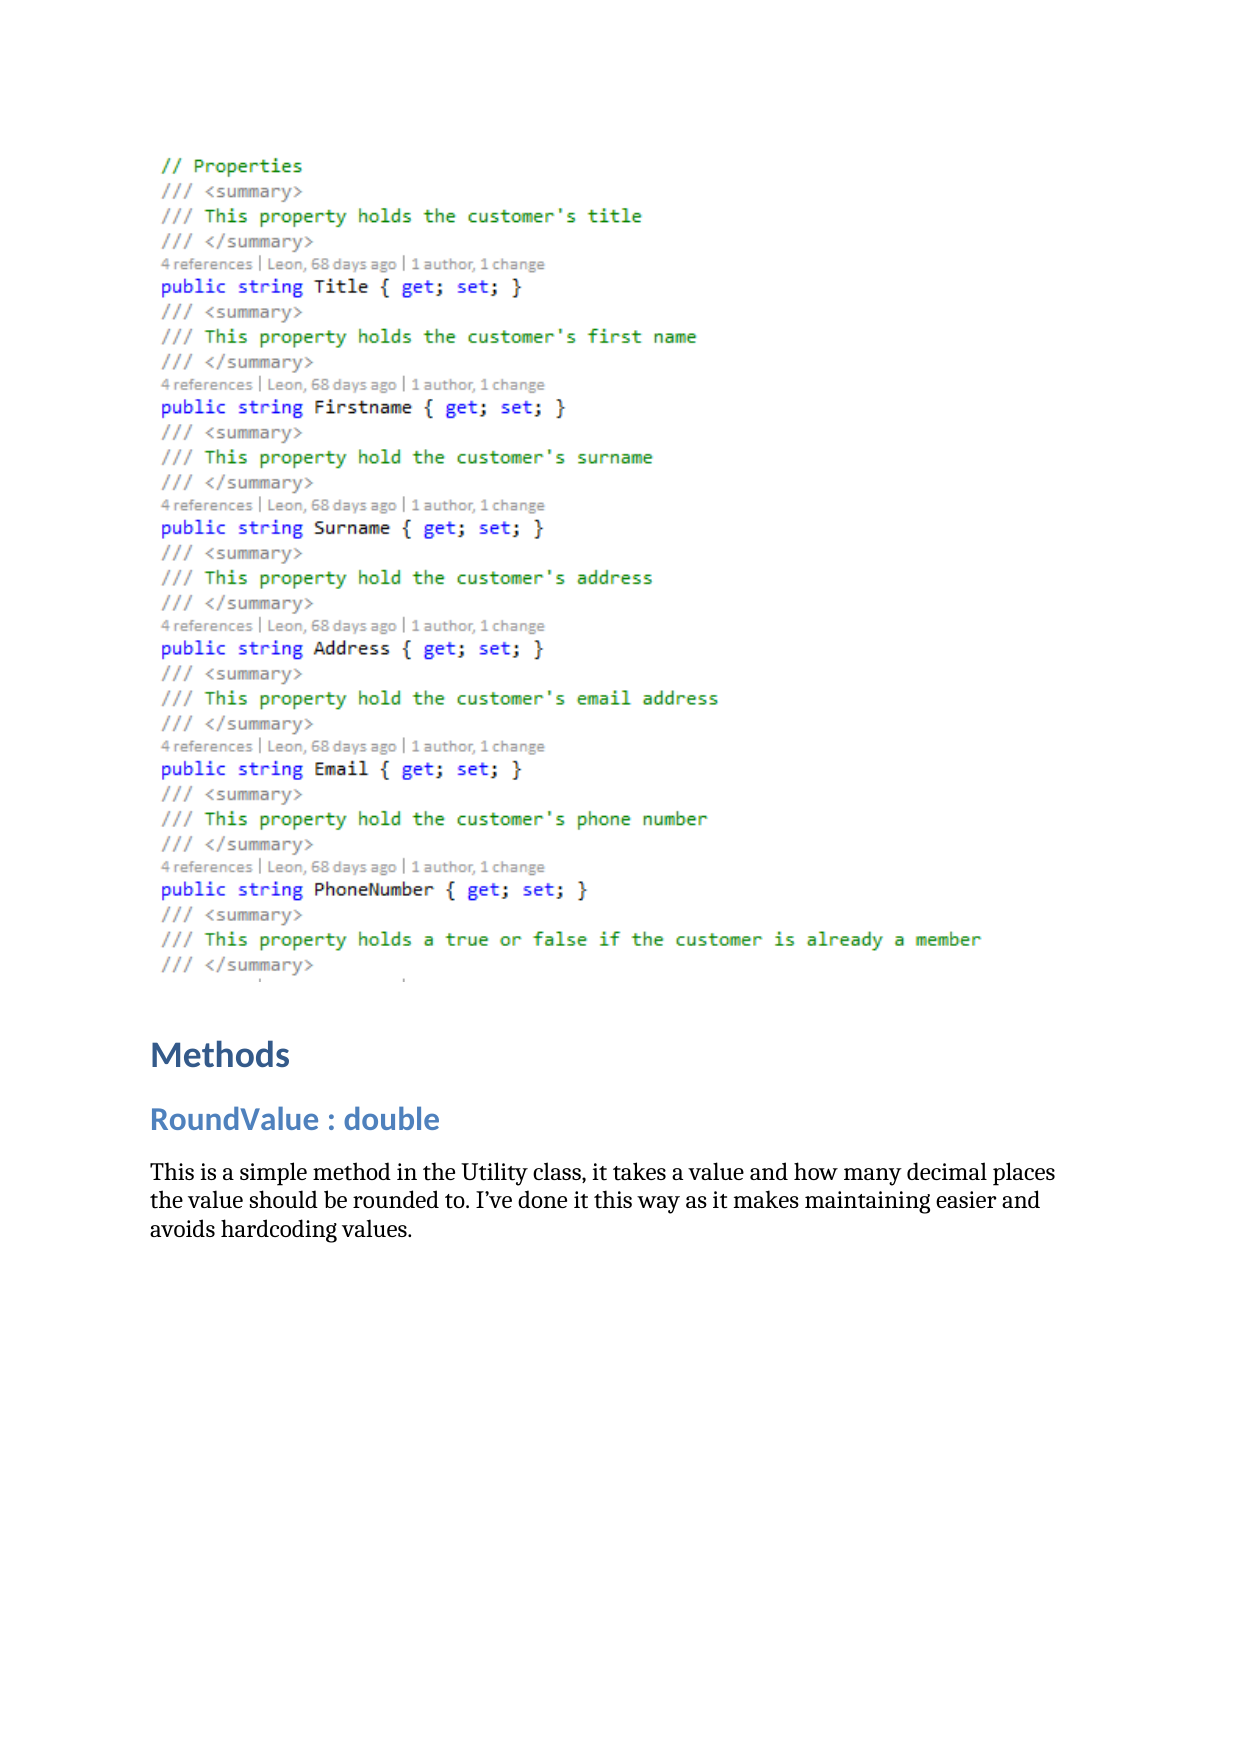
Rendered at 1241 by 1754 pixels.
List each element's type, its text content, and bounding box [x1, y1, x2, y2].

text This is a simple method in the Utility class, it takes a value and how many decimal places the value should be rounded to. I’ve done it this way as it makes maintaining easier and avoids hardcoding values. [150, 1157, 1090, 1244]
picture [150, 150, 999, 982]
subtitle RoundValue : double [150, 1098, 1090, 1139]
subtitle Methods [150, 1031, 1090, 1077]
